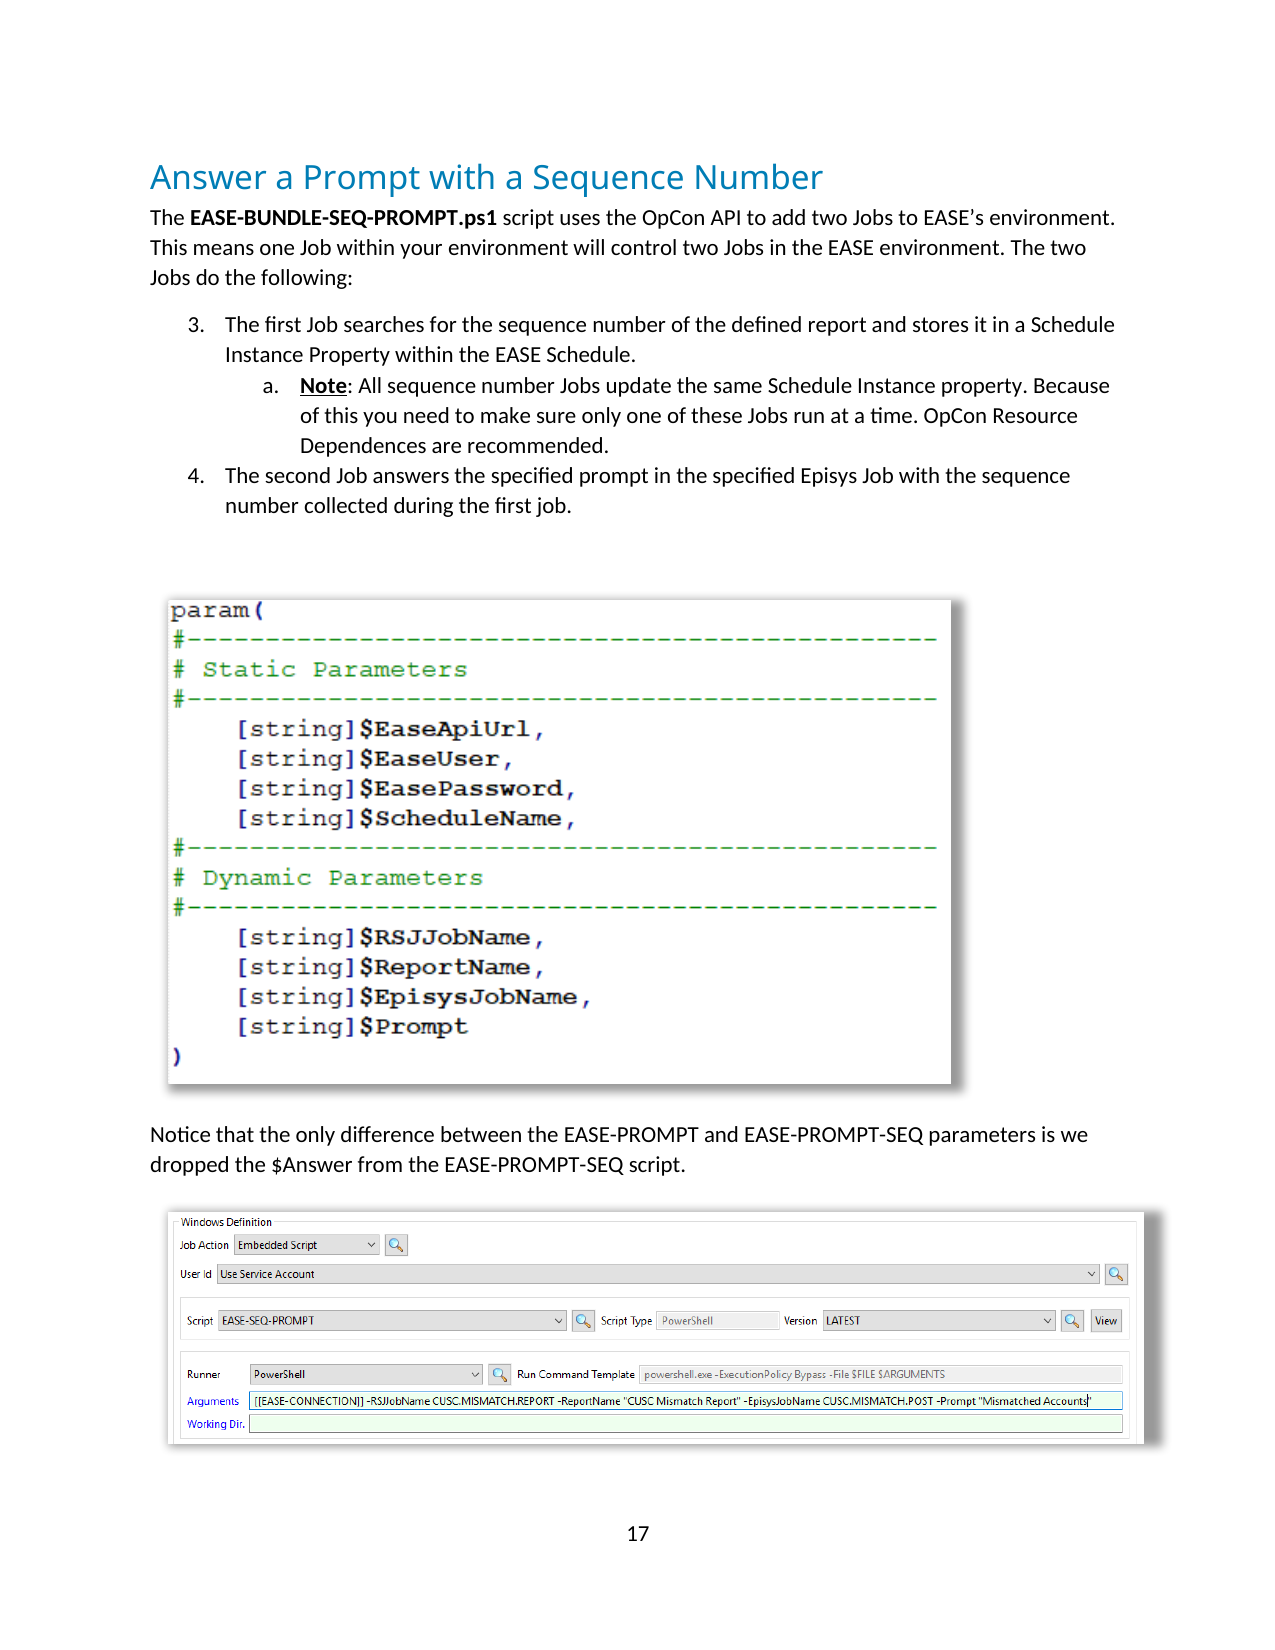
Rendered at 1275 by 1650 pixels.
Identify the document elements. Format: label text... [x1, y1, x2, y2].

list The second Job answers the specified prompt in the specified Episys Job with the sequence number collected during the first job. [187, 461, 1125, 520]
list The first Job searches for the sequence number of the defined report and stores it in a Schedule Instance Property within the EASE Schedule. [187, 310, 1125, 369]
text Notice that the only difference between the EASE-PROMPT and EASE-PROMPT-SEQ parameters is we dropped the $Answer from the EASE-PROMPT-SEQ script. [150, 1120, 1125, 1178]
text The EASE-BUNDLE-SEQ-PROMPT.ps1 script uses the OpCon API to add two Jobs to EASE’s environment. This means one Job within your environment will control two Jobs in the EASE environment. The two Jobs do the following: [150, 203, 1125, 292]
subtitle Answer a Prompt with a Sequence Number [150, 154, 1125, 199]
picture [168, 600, 951, 1084]
picture [168, 1212, 1144, 1444]
list Note: All sequence number Jobs update the same Schedule Instance property. Because of this you need to make sure only one of these Jobs run at a time. OpCon Resource Dependences are recommended. [262, 371, 1125, 459]
